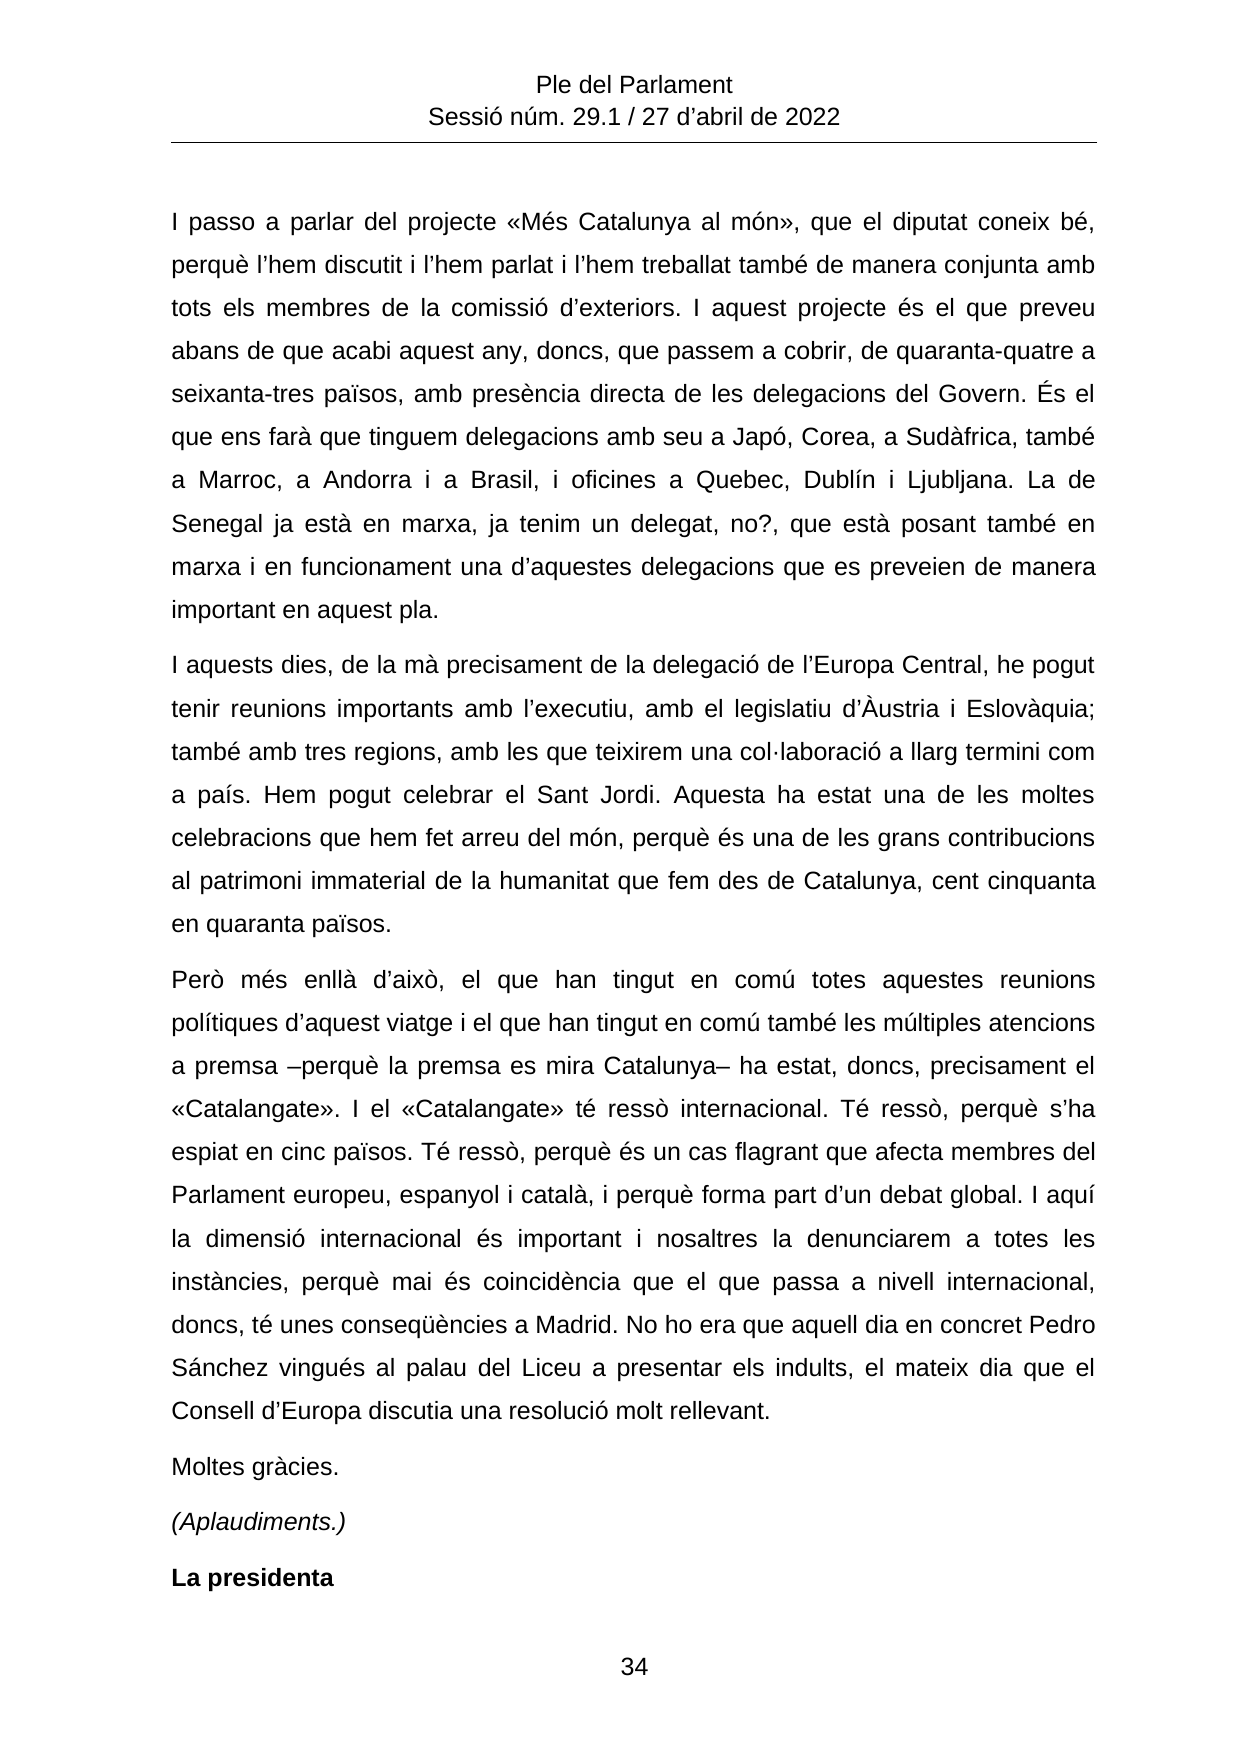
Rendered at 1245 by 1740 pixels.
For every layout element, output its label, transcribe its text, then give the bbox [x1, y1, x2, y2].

text I aquests dies, de la mà precisament de la delegació de l’Europa Central, he pogut tenir reunions importants amb l’executiu, amb el legislatiu d’Àustria i Eslovàquia; també amb tres regions, amb les que teixirem una col·laboració a llarg termini com a país. Hem pogut celebrar el Sant Jordi. Aquesta ha estat una de les moltes celebracions que hem fet arreu del món, perquè és una de les grans contribucions al patrimoni immaterial de la humanitat que fem des de Catalunya, cent cinquanta en quaranta països. [171, 651, 1097, 938]
text La presidenta [171, 1563, 1097, 1592]
text (Aplaudiments.) [171, 1507, 1097, 1536]
text Però més enllà d’això, el que han tingut en comú totes aquestes reunions polítiques d’aquest viatge i el que han tingut en comú també les múltiples atencions a premsa –perquè la premsa es mira Catalunya– ha estat, doncs, precisament el «Catalangate». I el «Catalangate» té ressò internacional. Té ressò, perquè s’ha espiat en cinc països. Té ressò, perquè és un cas flagrant que afecta membres del Parlament europeu, espanyol i català, i perquè forma part d’un debat global. I aquí la dimensió internacional és important i nosaltres la denunciarem a totes les instàncies, perquè mai és coincidència que el que passa a nivell internacional, doncs, té unes conseqüències a Madrid. No ho era que aquell dia en concret Pedro Sánchez vingués al palau del Liceu a presentar els indults, el mateix dia que el Consell d’Europa discutia una resolució molt rellevant. [171, 965, 1097, 1425]
text I passo a parlar del projecte «Més Catalunya al món», que el diputat coneix bé, perquè l’hem discutit i l’hem parlat i l’hem treballat també de manera conjunta amb tots els membres de la comissió d’exteriors. I aquest projecte és el que preveu abans de que acabi aquest any, doncs, que passem a cobrir, de quaranta-quatre a seixanta-tres països, amb presència directa de les delegacions del Govern. És el que ens farà que tinguem delegacions amb seu a Japó, Corea, a Sudàfrica, també a Marroc, a Andorra i a Brasil, i oficines a Quebec, Dublín i Ljubljana. La de Senegal ja està en marxa, ja tenim un delegat, no?, que està posant també en marxa i en funcionament una d’aquestes delegacions que es preveien de manera important en aquest pla. [171, 207, 1097, 624]
text Moltes gràcies. [171, 1452, 1097, 1481]
